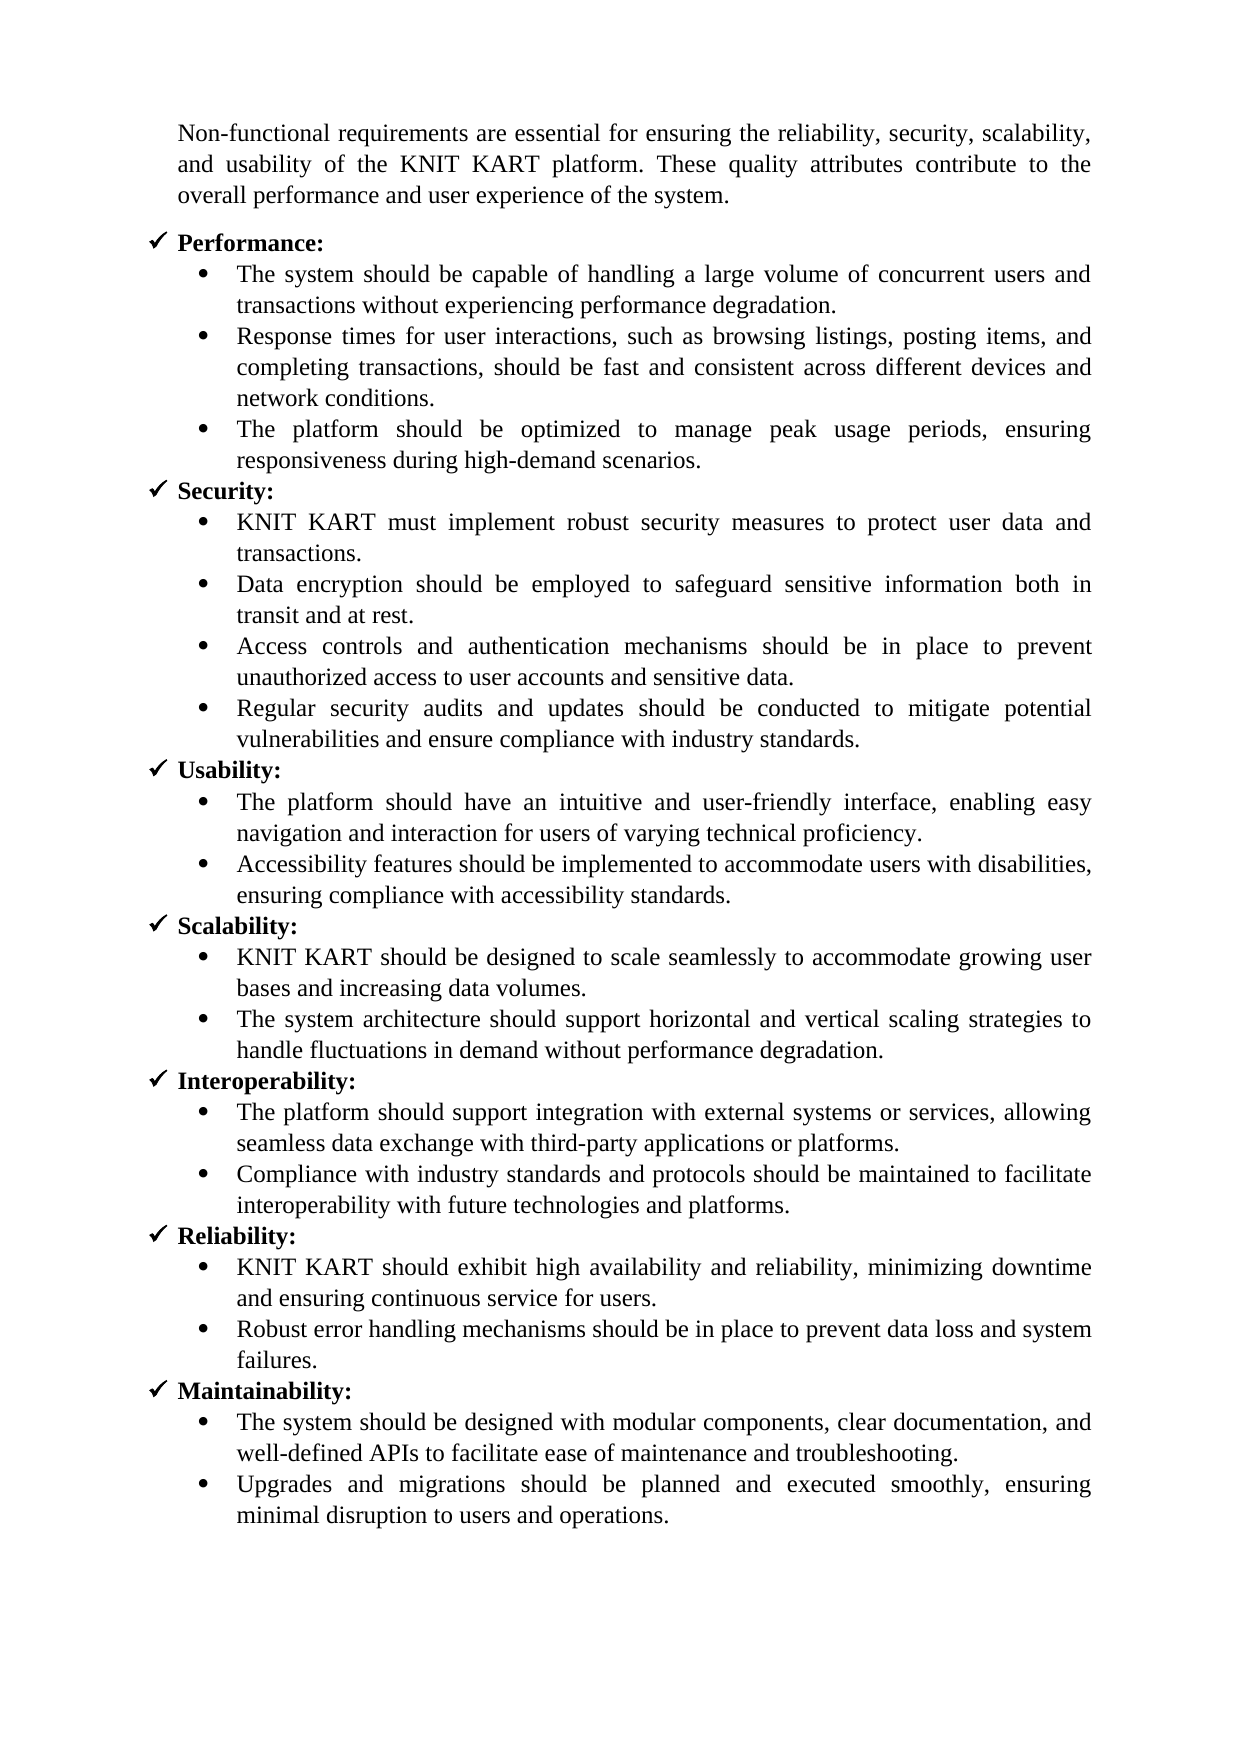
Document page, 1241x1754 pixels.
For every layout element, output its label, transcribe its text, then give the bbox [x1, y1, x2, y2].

list Accessibility features should be implemented to accommodate users with disabilities, ensuring compliance with accessibility standards. [199, 849, 1092, 908]
list Scalability: [148, 911, 1092, 939]
list Compliance with industry standards and protocols should be maintained to facilitate interoperability with future technologies and platforms. [199, 1159, 1092, 1219]
list Robust error handling mechanisms should be in place to prevent data loss and system failures. [199, 1314, 1092, 1374]
list The platform should have an intuitive and user-friendly interface, enabling easy navigation and interaction for users of varying technical proficiency. [199, 787, 1092, 846]
list KNIT KART should exhibit high availability and reliability, minimizing downtime and ensuring continuous service for users. [199, 1252, 1092, 1312]
list Performance: [148, 228, 1092, 257]
list The system should be capable of handling a large volume of concurrent users and transactions without experiencing performance degradation. [199, 259, 1092, 319]
list Regular security audits and updates should be conducted to mitigate potential vulnerabilities and ensure compliance with industry standards. [199, 693, 1092, 753]
list Upgrades and migrations should be planned and executed smoothly, ensuring minimal disruption to users and operations. [199, 1469, 1092, 1529]
list Data encryption should be employed to safeguard sensitive information both in transit and at rest. [199, 569, 1092, 629]
list Reliability: [148, 1221, 1092, 1250]
list Access controls and authentication mechanisms should be in place to prevent unauthorized access to user accounts and sensitive data. [199, 631, 1092, 691]
list Interoperability: [148, 1066, 1092, 1095]
text Non-functional requirements are essential for ensuring the reliability, security, scalability, and usability of the KNIT KART platform. These quality attributes contribute to the overall performance and user experience of the system. [177, 118, 1092, 209]
list Maintainability: [148, 1376, 1092, 1405]
list KNIT KART should be designed to scale seamlessly to accommodate growing user bases and increasing data volumes. [199, 942, 1092, 1002]
list Security: [148, 476, 1092, 505]
list KNIT KART must implement robust security measures to protect user data and transactions. [199, 507, 1092, 567]
list The system should be designed with modular components, clear documentation, and well-defined APIs to facilitate ease of maintenance and troubleshooting. [199, 1407, 1092, 1467]
list The platform should be optimized to manage peak usage periods, ensuring responsiveness during high-demand scenarios. [199, 414, 1092, 474]
list Usability: [148, 756, 1092, 784]
list The platform should support integration with external systems or services, allowing seamless data exchange with third-party applications or platforms. [199, 1097, 1092, 1157]
list The system architecture should support horizontal and vertical scaling strategies to handle fluctuations in demand without performance degradation. [199, 1004, 1092, 1064]
